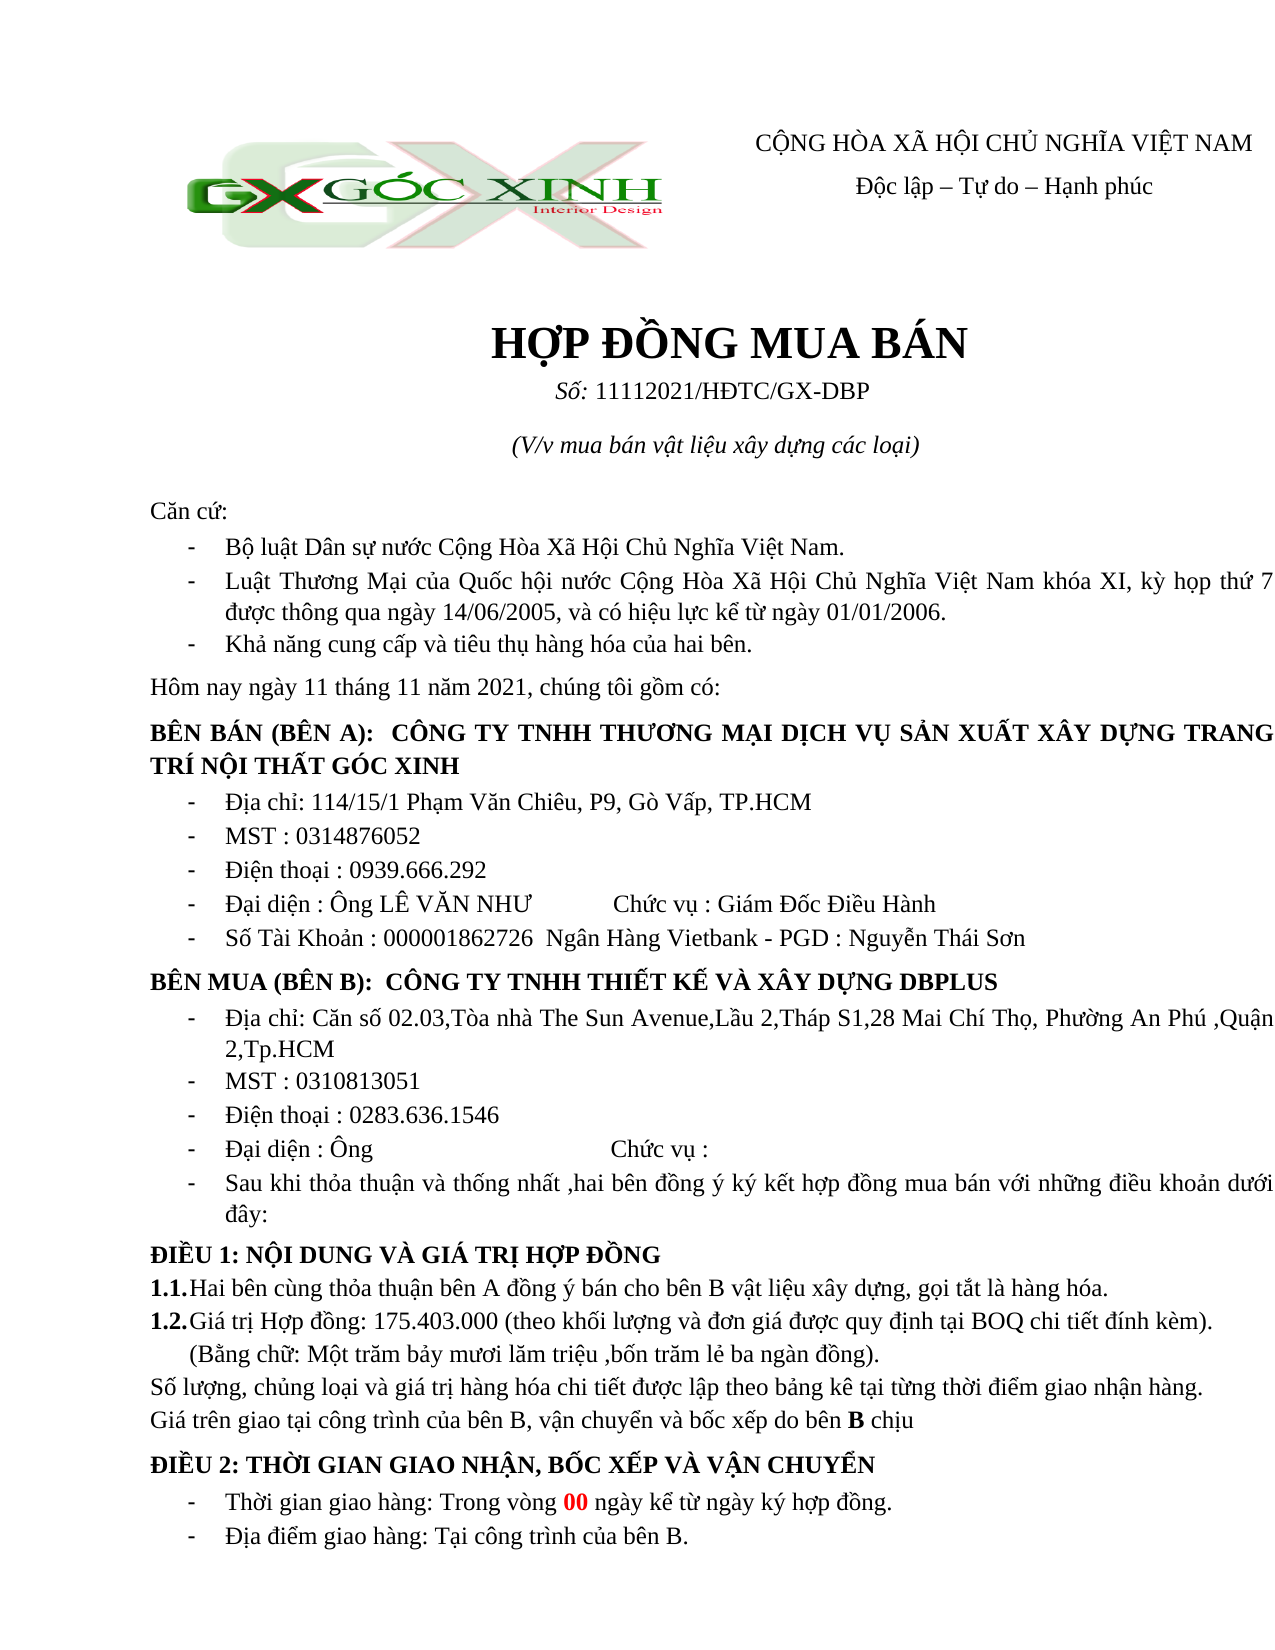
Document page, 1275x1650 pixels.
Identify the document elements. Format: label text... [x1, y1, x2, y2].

table_header CỘNG HÒA XÃ HỘI CHỦ NGHĨA VIỆT NAM Độc lập – Tự do – Hạnh phúc [734, 128, 1274, 282]
list Đại diện : Ông Chức vụ : [187, 1131, 1275, 1165]
list Địa chỉ: Căn số 02.03,Tòa nhà The Sun Avenue,Lầu 2,Tháp S1,28 Mai Chí Thọ, Phường An Phú ,Quận 2,Tp.HCM [187, 1000, 1275, 1062]
list Hai bên cùng thỏa thuận bên A đồng ý bán cho bên B vật liệu xây dựng, gọi tắt là hàng hóa. [150, 1273, 1275, 1302]
list Bộ luật Dân sự nước Cộng Hòa Xã Hội Chủ Nghĩa Việt Nam. [187, 529, 1275, 563]
list Số Tài Khoản : 000001862726 Ngân Hàng Vietbank - PGD : Nguyễn Thái Sơn [187, 920, 1275, 954]
text (V/v mua bán vật liệu xây dựng các loại) [150, 430, 1275, 458]
list Điện thoại : 0939.666.292 [187, 852, 1275, 886]
text Số lượng, chủng loại và giá trị hàng hóa chi tiết được lập theo bảng kê tại từng thời điểm giao nhận hàng. [150, 1372, 1275, 1401]
list Đại diện : Ông LÊ VĂN NHƯ Chức vụ : Giám Đốc Điều Hành [187, 886, 1275, 920]
text Hôm nay ngày 11 tháng 11 năm 2021, chúng tôi gồm có: [150, 672, 1275, 701]
list Địa chỉ: 114/15/1 Phạm Văn Chiêu, P9, Gò Vấp, TP.HCM [187, 784, 1275, 818]
text Căn cứ: [150, 496, 1275, 524]
text ĐIỀU 2: THỜI GIAN GIAO NHẬN, BỐC XẾP VÀ VẬN CHUYỂN [150, 1451, 1275, 1479]
list Địa điểm giao hàng: Tại công trình của bên B. [187, 1518, 1275, 1552]
table_header [151, 128, 734, 282]
list Giá trị Hợp đồng: 175.403.000 (theo khối lượng và đơn giá được quy định tại BOQ chi tiết đính kèm). [150, 1306, 1275, 1335]
text ĐIỀU 1: NỘI DUNG VÀ GIÁ TRỊ HỢP ĐỒNG [150, 1240, 1275, 1269]
list Luật Thương Mại của Quốc hội nước Cộng Hòa Xã Hội Chủ Nghĩa Việt Nam khóa XI, kỳ họp thứ 7 được thông qua ngày 14/06/2005, và có hiệu lực kể từ ngày 01/01/2006. [187, 563, 1275, 626]
text BÊN BÁN (BÊN A): CÔNG TY TNHH THƯƠNG MẠI DỊCH VỤ SẢN XUẤT XÂY DỰNG TRANG TRÍ NỘI THẤT GÓC XINH [150, 718, 1275, 779]
list MST : 0310813051 [187, 1062, 1275, 1097]
text Số: 11112021/HĐTC/GX-DBP [150, 376, 1275, 405]
text HỢP ĐỒNG MUA BÁN [150, 315, 1275, 368]
list Thời gian giao hàng: Trong vòng 00 ngày kể từ ngày ký hợp đồng. [187, 1484, 1275, 1518]
list MST : 0314876052 [187, 818, 1275, 852]
list (Bằng chữ: Một trăm bảy mươi lăm triệu ,bốn trăm lẻ ba ngàn đồng). [189, 1339, 1275, 1368]
list Khả năng cung cấp và tiêu thụ hàng hóa của hai bên. [187, 626, 1275, 660]
text Giá trên giao tại công trình của bên B, vận chuyển và bốc xếp do bên B chịu [150, 1405, 1275, 1434]
picture [162, 128, 675, 258]
list Sau khi thỏa thuận và thống nhất ,hai bên đồng ý ký kết hợp đồng mua bán với những điều khoản dưới đây: [187, 1165, 1275, 1227]
text BÊN MUA (BÊN B): CÔNG TY TNHH THIẾT KẾ VÀ XÂY DỰNG DBPLUS [150, 967, 1275, 995]
list Điện thoại : 0283.636.1546 [187, 1097, 1275, 1131]
